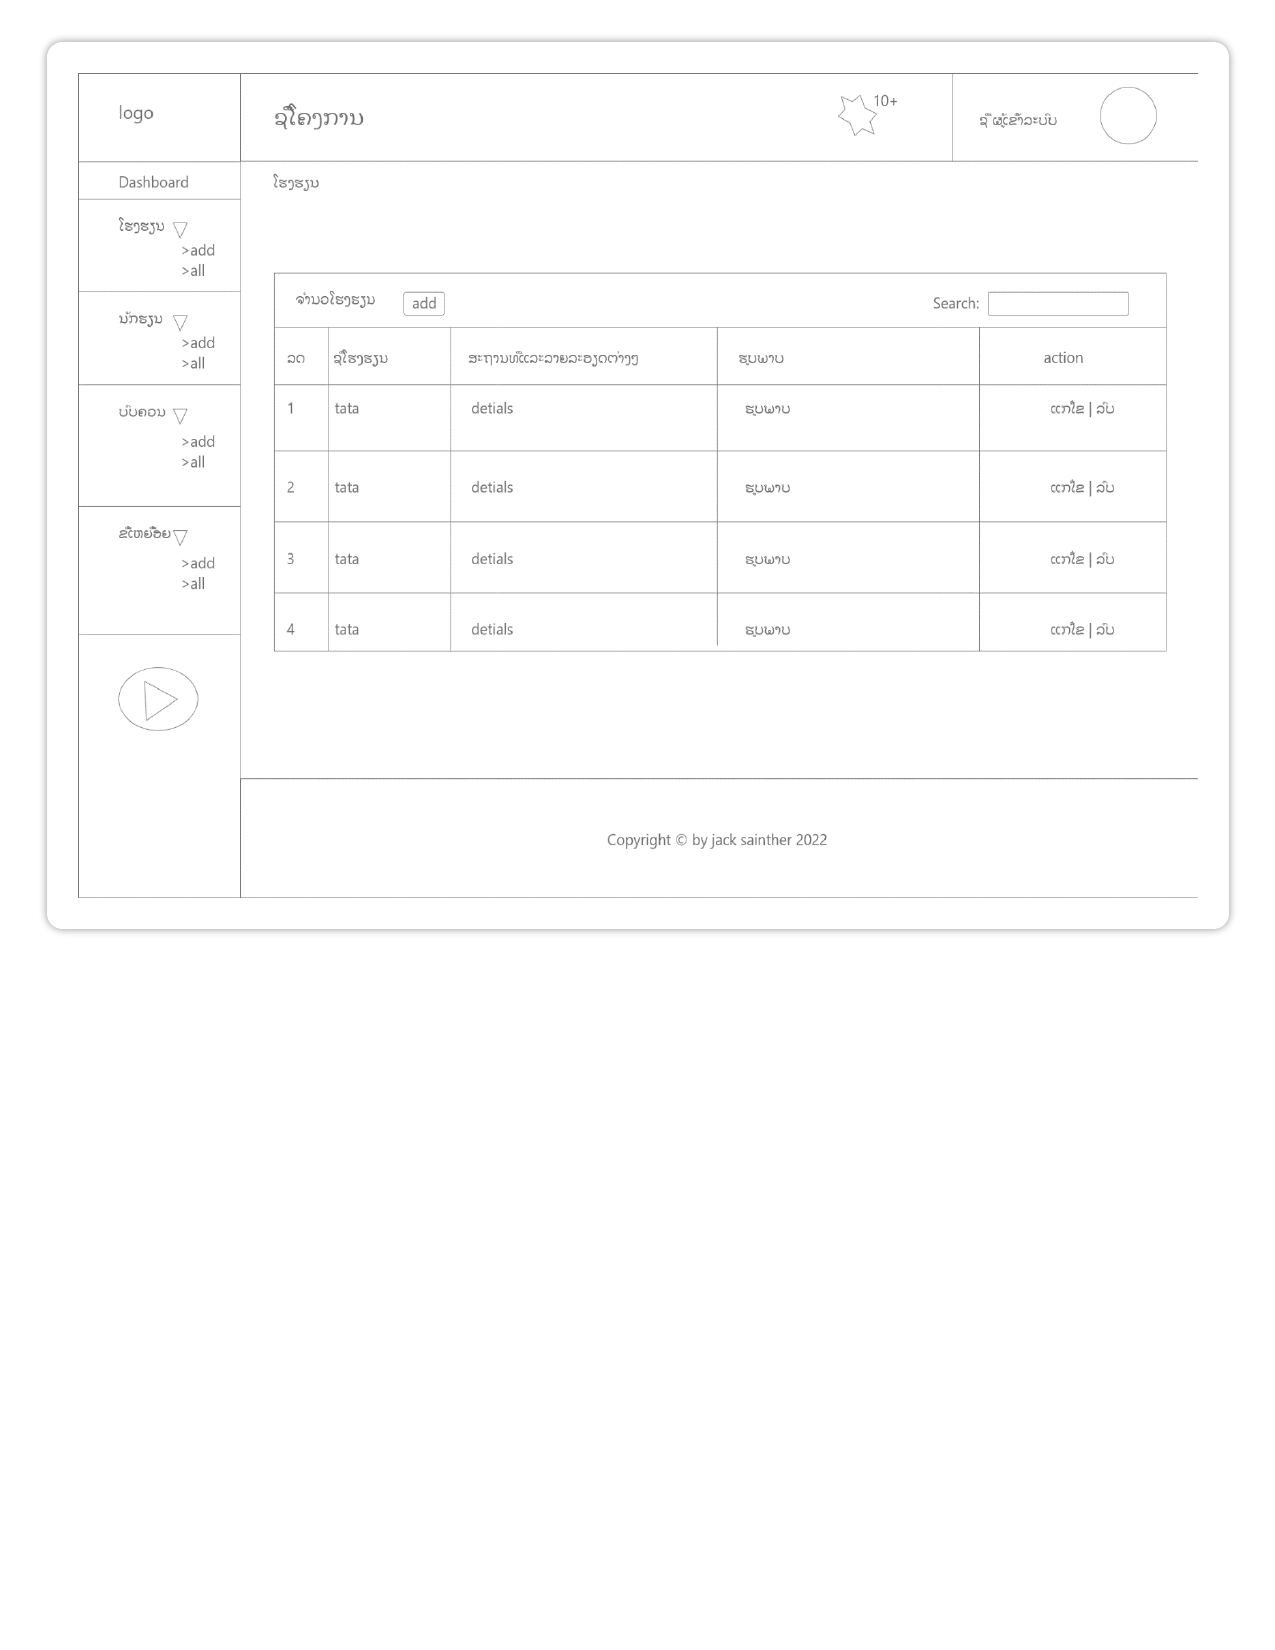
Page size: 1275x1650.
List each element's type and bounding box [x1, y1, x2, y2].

picture [78, 73, 1198, 898]
